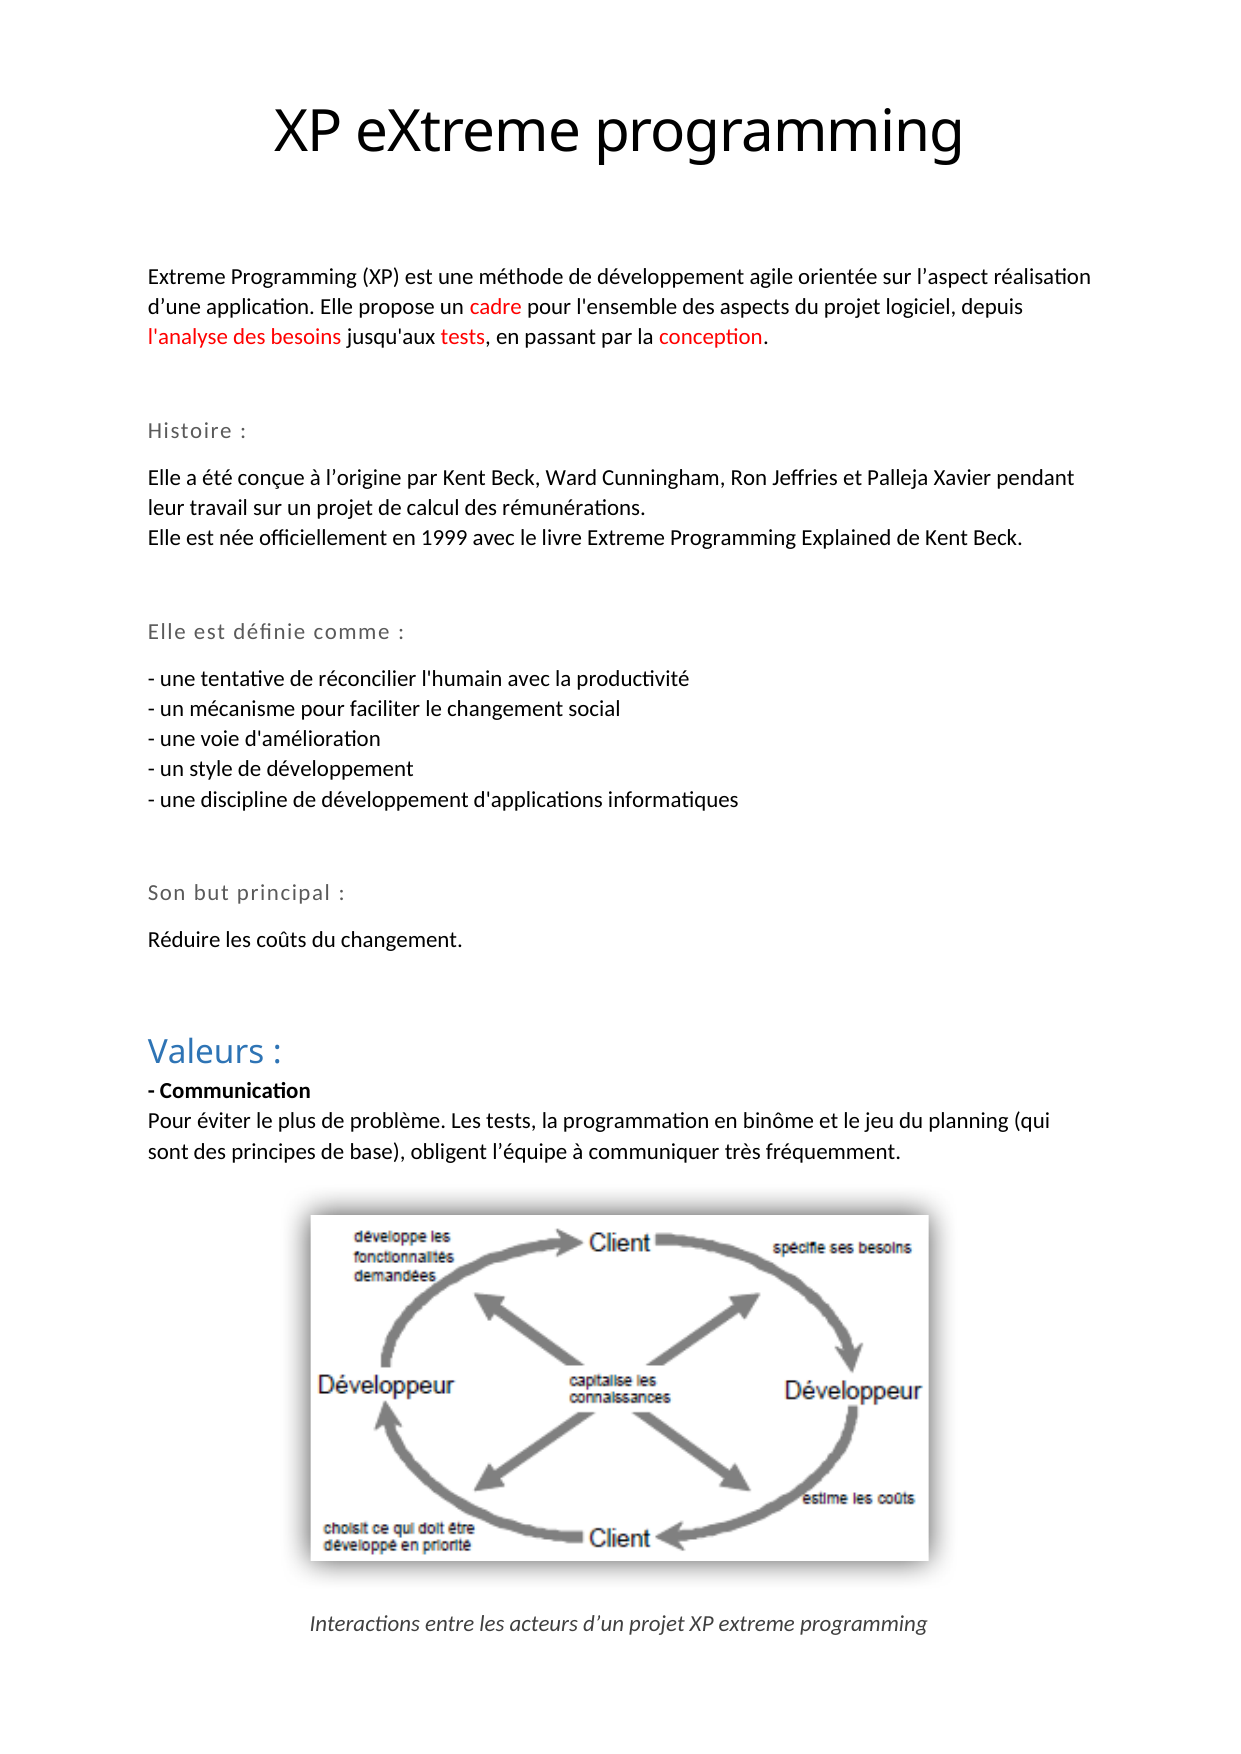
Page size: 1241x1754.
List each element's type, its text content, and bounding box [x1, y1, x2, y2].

text Réduire les coûts du changement. [148, 925, 1093, 953]
subtitle Histoire : [148, 416, 1093, 444]
picture [310, 1215, 929, 1561]
text Interactions entre les acteurs d’un projet XP extreme programming [148, 1609, 1093, 1637]
title XP eXtreme programming [148, 89, 1093, 168]
text Elle a été conçue à l’origine par Kent Beck, Ward Cunningham, Ron Jeffries et Palleja Xavier pendant leur travail sur un projet de calcul des rémunérations. Elle est née officiellement en 1999 avec le livre Extreme Programming Explained de Kent Beck. [148, 463, 1093, 551]
text - Communication Pour éviter le plus de problème. Les tests, la programmation en binôme et le jeu du planning (qui sont des principes de base), obligent l’équipe à communiquer très fréquemment. [148, 1076, 1093, 1165]
subtitle Son but principal : [148, 878, 1093, 907]
text - une tentative de réconcilier l'humain avec la productivité - un mécanisme pour faciliter le changement social - une voie d'amélioration - un style de développement - une discipline de développement d'applications informatiques [148, 664, 1093, 813]
subtitle Valeurs : [148, 1027, 1093, 1073]
subtitle Elle est définie comme : [148, 617, 1093, 645]
text Extreme Programming (XP) est une méthode de développement agile orientée sur l’aspect réalisation d’une application. Elle propose un cadre pour l'ensemble des aspects du projet logiciel, depuis l'analyse des besoins jusqu'aux tests, en passant par la conception. [148, 262, 1093, 350]
